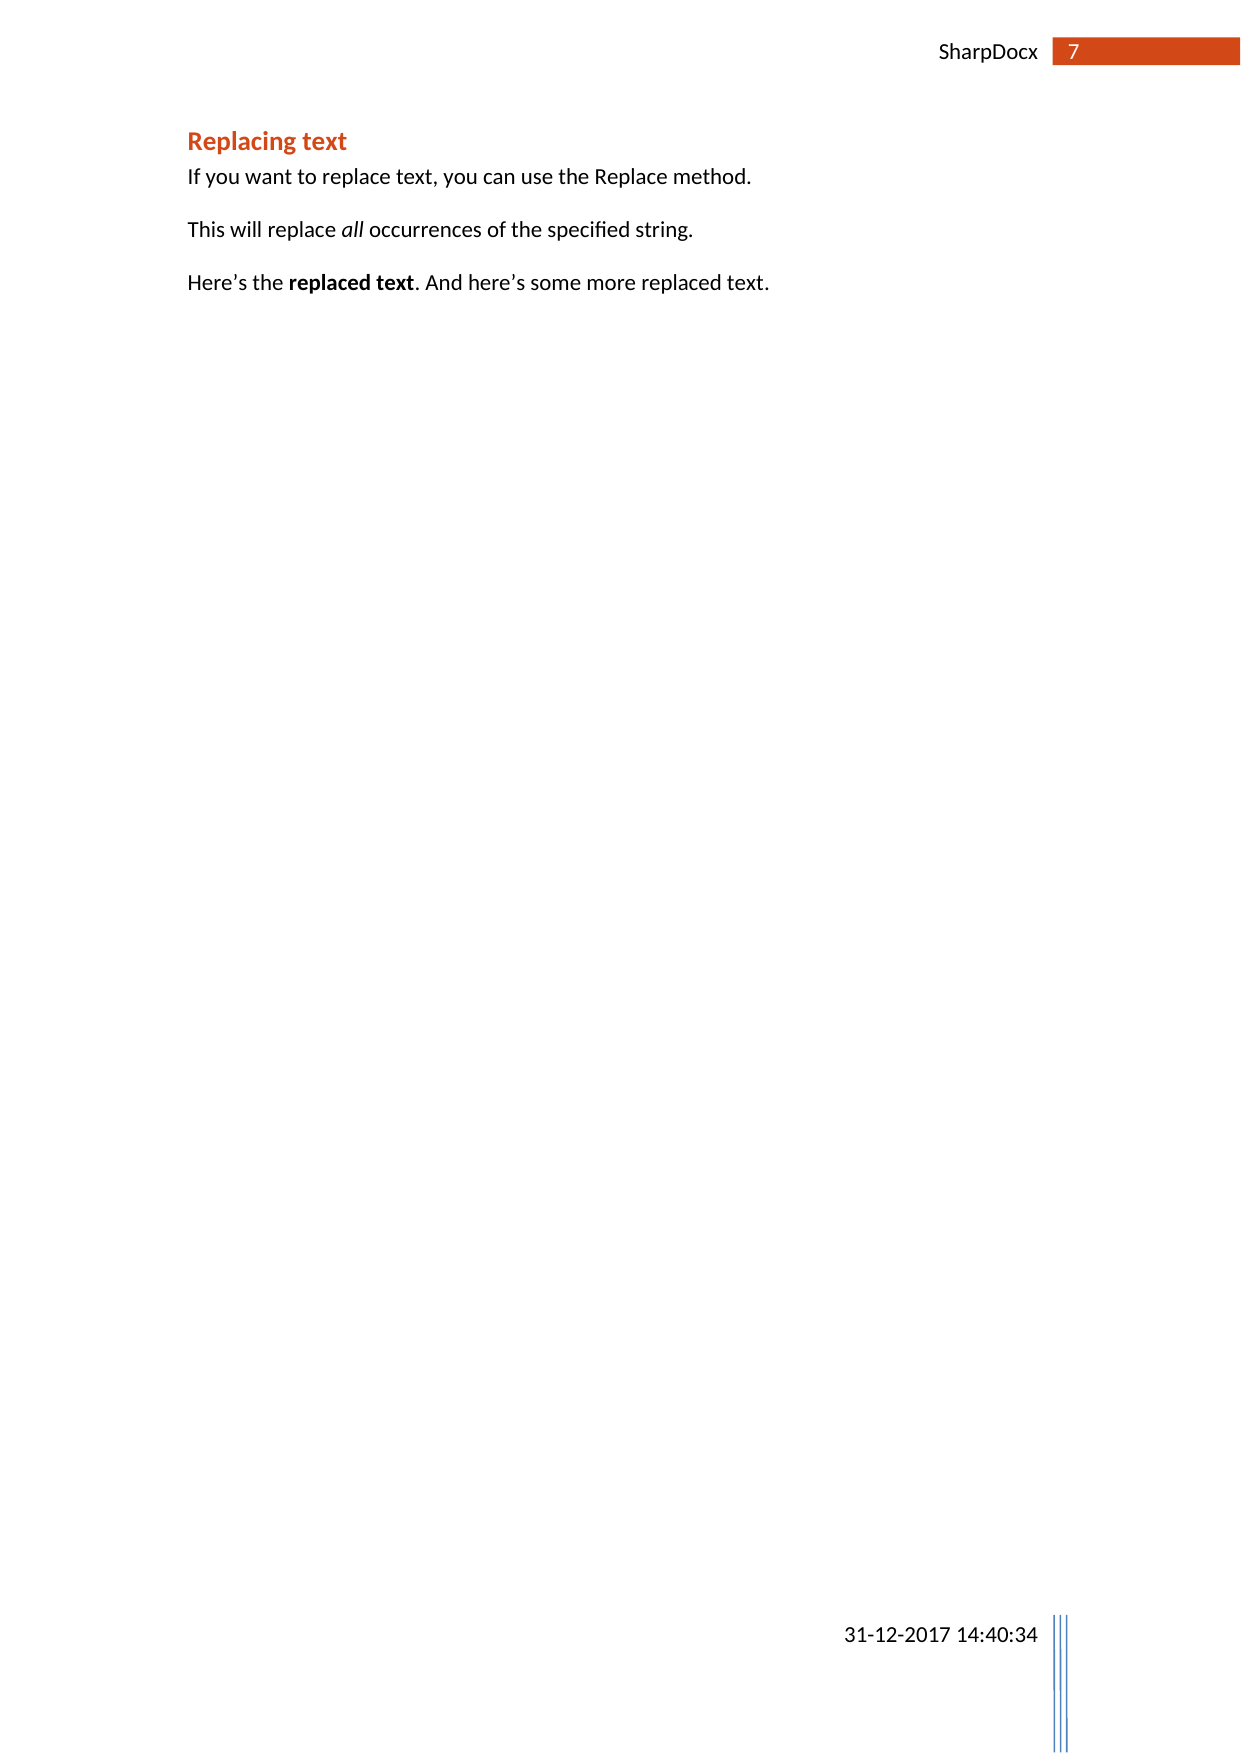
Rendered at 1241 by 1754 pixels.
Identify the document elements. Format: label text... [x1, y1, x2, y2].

text Here’s the replaced text. And here’s some more replaced text. [187, 268, 1053, 296]
subtitle Replacing text [187, 124, 1053, 157]
text This will replace all occurrences of the specified string. [187, 215, 1053, 243]
text If you want to replace text, you can use the Replace method. [187, 162, 1053, 190]
